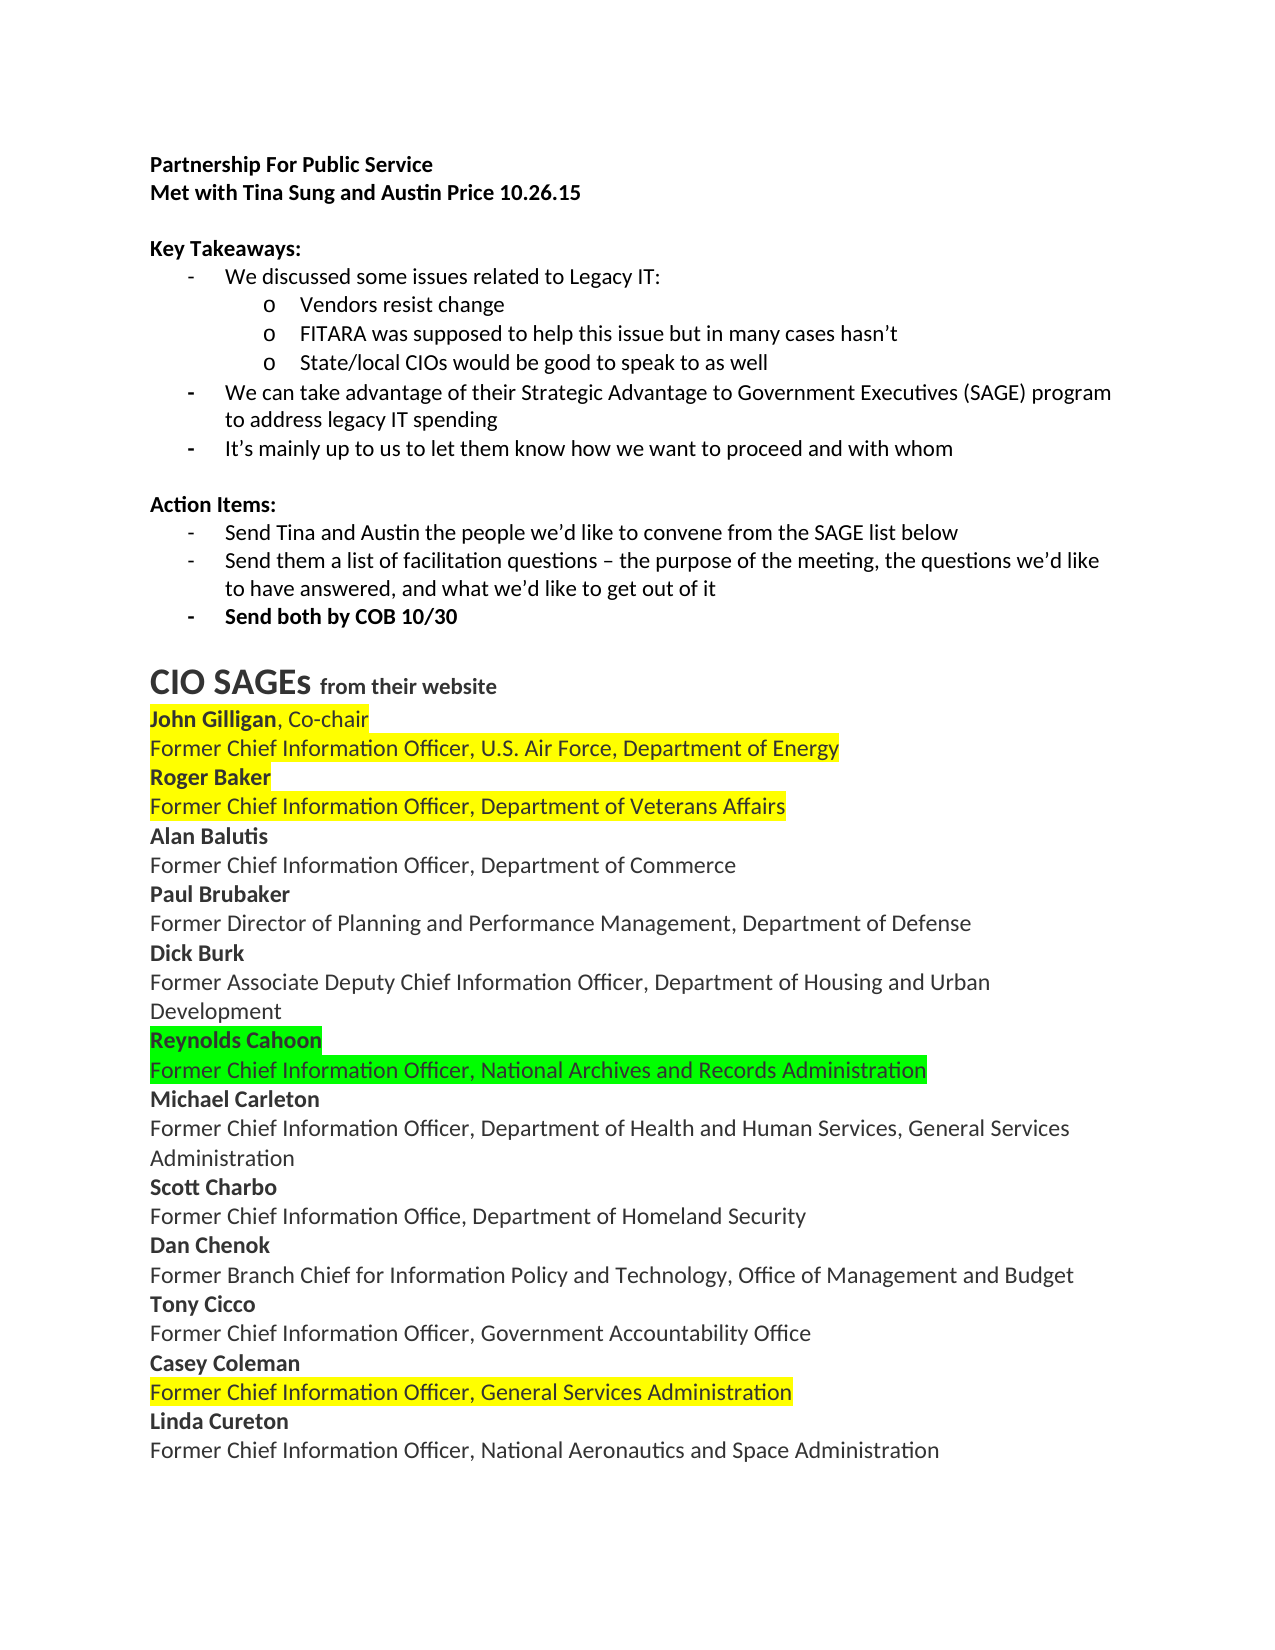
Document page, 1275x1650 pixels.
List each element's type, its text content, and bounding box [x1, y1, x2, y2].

list It’s mainly up to us to let them know how we want to proceed and with whom [187, 434, 1125, 462]
text Partnership For Public Service [150, 150, 1125, 178]
list Vendors resist change [262, 290, 1125, 319]
text Dan Chenok Former Branch Chief for Information Policy and Technology, Office of Management and Budget [150, 1231, 1125, 1289]
text Dick Burk Former Associate Deputy Chief Information Officer, Department of Housing and Urban Development [150, 938, 1125, 1026]
text Action Items: [150, 490, 1125, 518]
list Send them a list of facilitation questions – the purpose of the meeting, the questions we’d like to have answered, and what we’d like to get out of it [187, 546, 1125, 602]
list We can take advantage of their Strategic Advantage to Government Executives (SAGE) program to address legacy IT spending [187, 378, 1125, 434]
text Linda Cureton Former Chief Information Officer, National Aeronautics and Space Administration [150, 1406, 1125, 1465]
text Roger Baker Former Chief Information Officer, Department of Veterans Affairs [271, 762, 1125, 821]
list State/local CIOs would be good to speak to as well [262, 348, 1125, 378]
text Casey Coleman Former Chief Information Officer, General Services Administration [150, 1348, 1125, 1406]
text Key Takeaways: [150, 234, 1125, 262]
text Paul Brubaker Former Director of Planning and Performance Management, Department of Defense [150, 879, 1125, 938]
list We discussed some issues related to Legacy IT: [187, 262, 1125, 290]
text Alan Balutis Former Chief Information Officer, Department of Commerce [150, 821, 1125, 879]
text Scott Charbo Former Chief Information Office, Department of Homeland Security [150, 1172, 1125, 1231]
list Send Tina and Austin the people we’d like to convene from the SAGE list below [187, 518, 1125, 546]
list Send both by COB 10/30 [187, 602, 1125, 630]
text Reynolds Cahoon Former Chief Information Officer, National Archives and Records Administration [322, 1026, 1125, 1084]
text Michael Carleton Former Chief Information Officer, Department of Health and Human Services, General Services Administration [150, 1084, 1125, 1172]
text John Gilligan, Co-chair Former Chief Information Officer, U.S. Air Force, Department of Energy [369, 704, 1125, 762]
list FITARA was supposed to help this issue but in many cases hasn’t [262, 319, 1125, 348]
text Met with Tina Sung and Austin Price 10.26.15 [150, 178, 1125, 206]
text CIO SAGEs from their website [150, 658, 1125, 704]
text Tony Cicco Former Chief Information Officer, Government Accountability Office [150, 1289, 1125, 1348]
